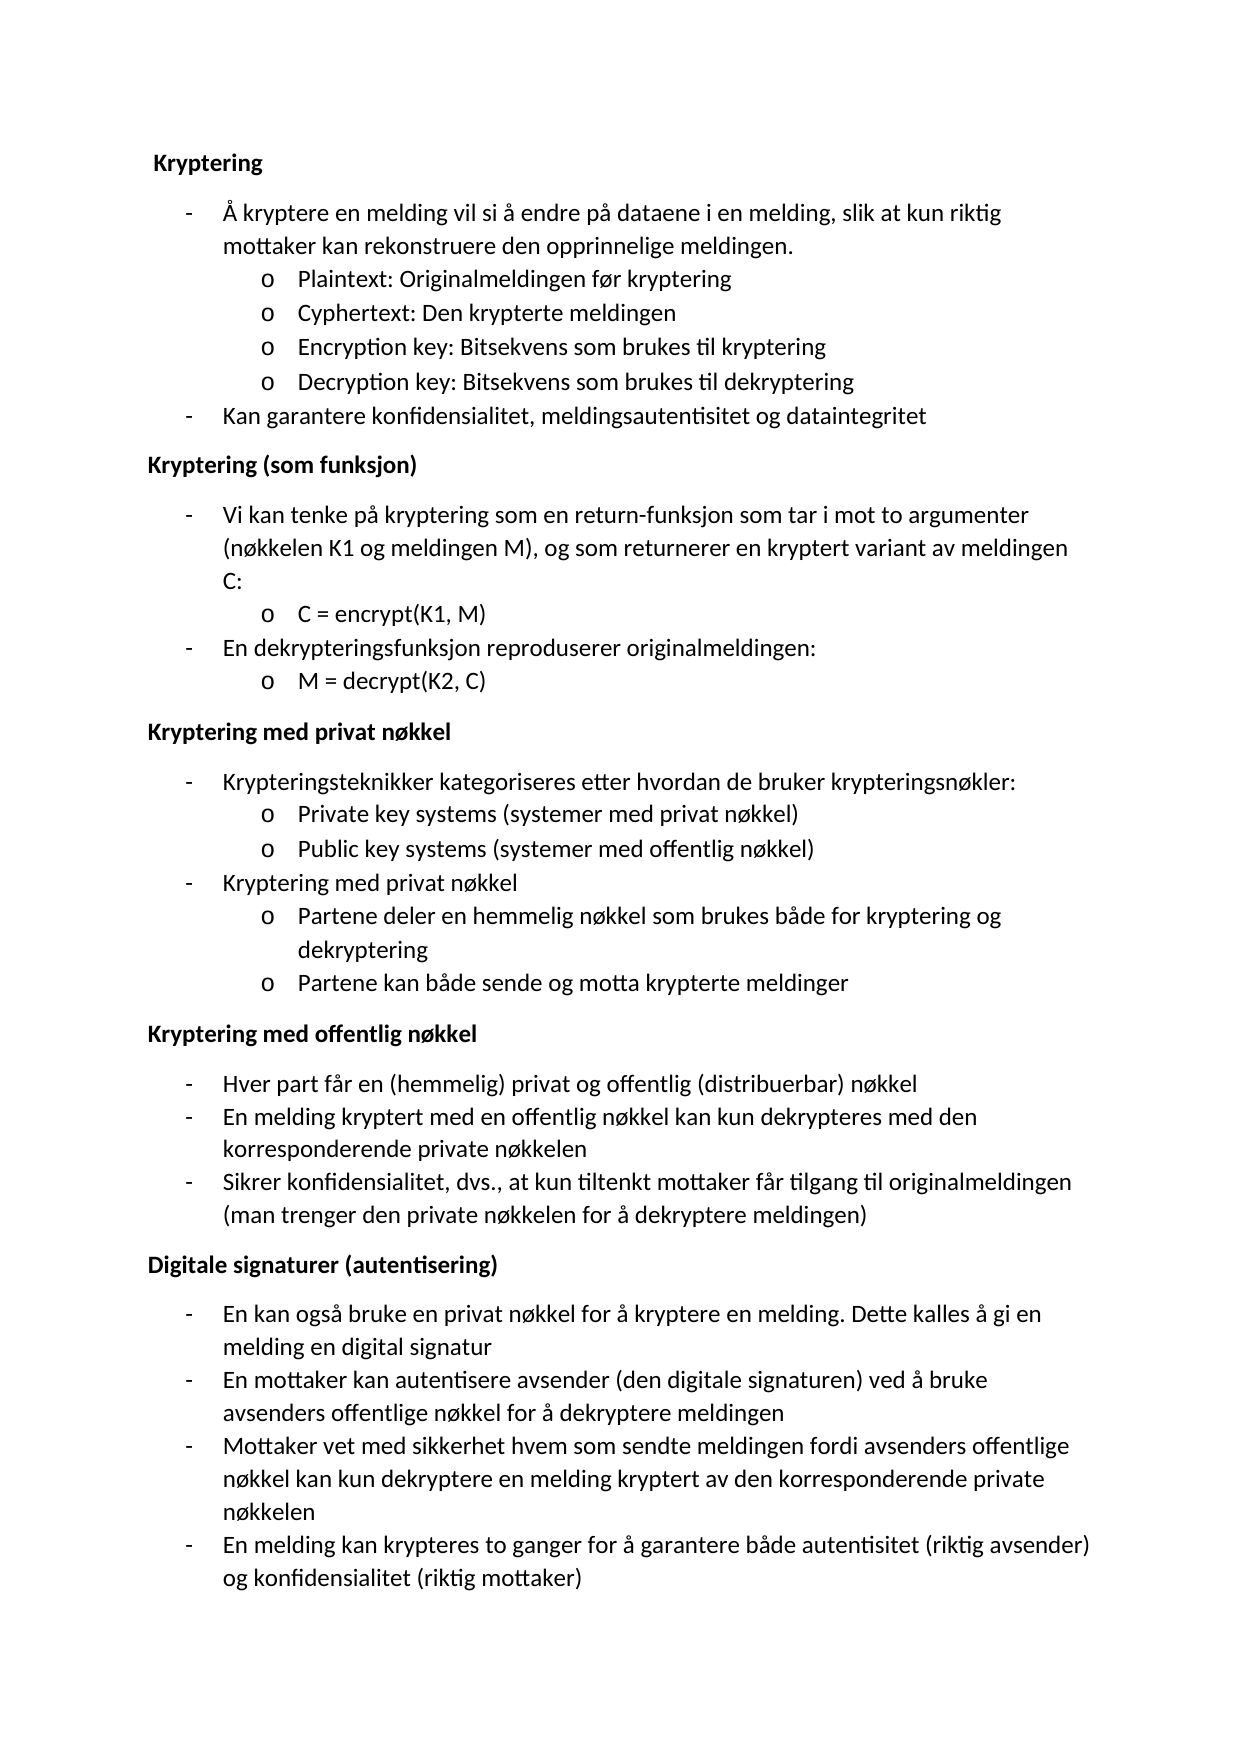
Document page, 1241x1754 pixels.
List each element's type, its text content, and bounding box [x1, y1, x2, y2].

text Kryptering med privat nøkkel [148, 716, 1093, 747]
list Cyphertext: Den krypterte meldingen [260, 297, 1093, 329]
list Plaintext: Originalmeldingen før kryptering [260, 263, 1093, 295]
list Å kryptere en melding vil si å endre på dataene i en melding, slik at kun riktig mottaker kan rekonstruere den opprinnelige meldingen. [185, 197, 1093, 261]
list Vi kan tenke på kryptering som en return-funksjon som tar i mot to argumenter (nøkkelen K1 og meldingen M), og som returnerer en kryptert variant av meldingen C: [185, 499, 1093, 596]
list En mottaker kan autentisere avsender (den digitale signaturen) ved å bruke avsenders offentlige nøkkel for å dekryptere meldingen [185, 1364, 1093, 1428]
list Sikrer konfidensialitet, dvs., at kun tiltenkt mottaker får tilgang til originalmeldingen (man trenger den private nøkkelen for å dekryptere meldingen) [185, 1166, 1093, 1230]
list Encryption key: Bitsekvens som brukes til kryptering [260, 332, 1093, 363]
list Kryptering med privat nøkkel [185, 867, 1093, 898]
list Mottaker vet med sikkerhet hvem som sendte meldingen fordi avsenders offentlige nøkkel kan kun dekryptere en melding kryptert av den korresponderende private nøkkelen [185, 1430, 1093, 1527]
list Krypteringsteknikker kategoriseres etter hvordan de bruker krypteringsnøkler: [185, 766, 1093, 796]
list Hver part får en (hemmelig) privat og offentlig (distribuerbar) nøkkel [185, 1068, 1093, 1098]
text Digitale signaturer (autentisering) [148, 1249, 1093, 1279]
list C = encrypt(K1, M) [260, 598, 1093, 630]
list En dekrypteringsfunksjon reproduserer originalmeldingen: [185, 632, 1093, 663]
list M = decrypt(K2, C) [260, 665, 1093, 697]
text Kryptering (som funksjon) [148, 450, 1093, 480]
list Decryption key: Bitsekvens som brukes til dekryptering [260, 366, 1093, 398]
text Kryptering med offentlig nøkkel [148, 1018, 1093, 1049]
list En kan også bruke en privat nøkkel for å kryptere en melding. Dette kalles å gi en melding en digital signatur [185, 1298, 1093, 1362]
list Partene deler en hemmelig nøkkel som brukes både for kryptering og dekryptering [260, 900, 1093, 965]
list Public key systems (systemer med offentlig nøkkel) [260, 833, 1093, 865]
text Kryptering [148, 148, 1093, 178]
list Kan garantere konfidensialitet, meldingsautentisitet og dataintegritet [185, 400, 1093, 431]
list Private key systems (systemer med privat nøkkel) [260, 799, 1093, 830]
list En melding kan krypteres to ganger for å garantere både autentisitet (riktig avsender) og konfidensialitet (riktig mottaker) [185, 1529, 1093, 1592]
list En melding kryptert med en offentlig nøkkel kan kun dekrypteres med den korresponderende private nøkkelen [185, 1101, 1093, 1164]
list Partene kan både sende og motta krypterte meldinger [260, 967, 1093, 999]
